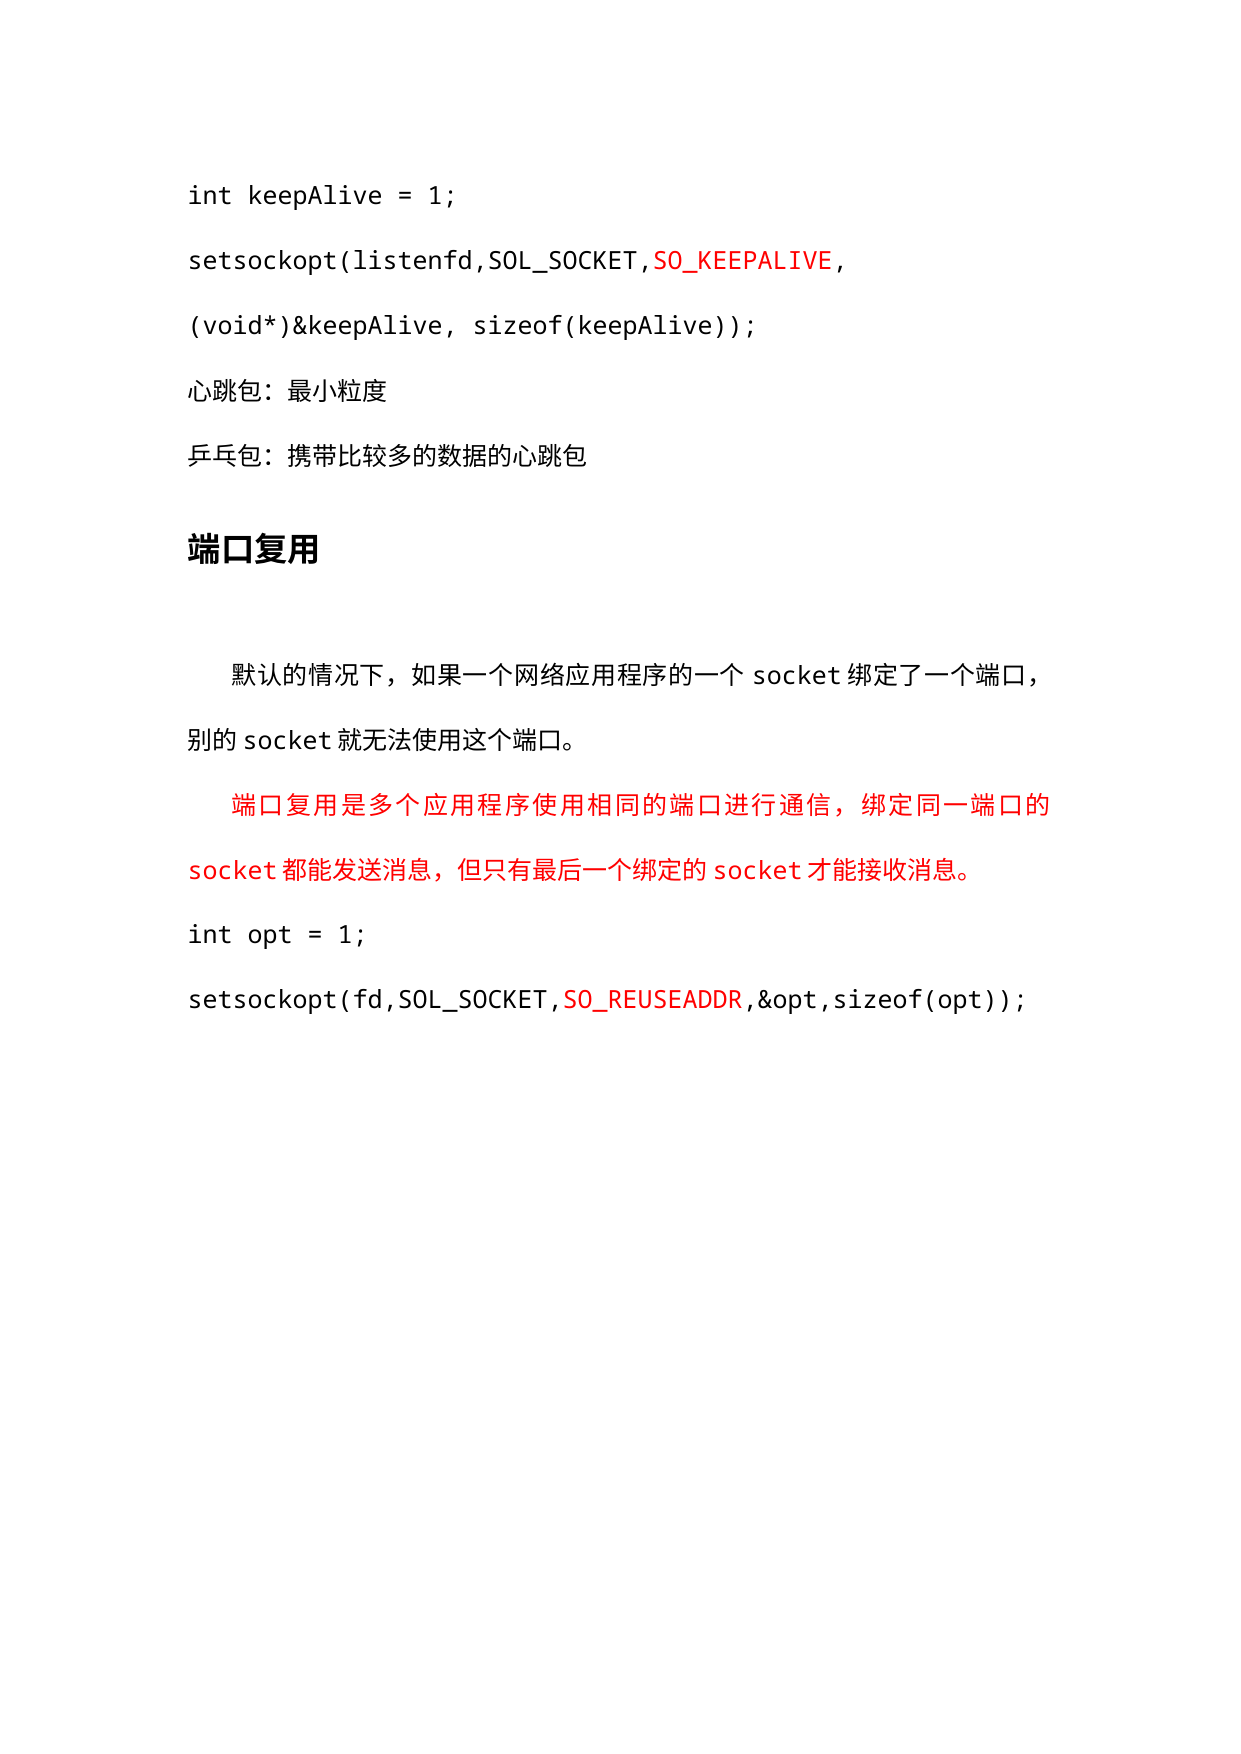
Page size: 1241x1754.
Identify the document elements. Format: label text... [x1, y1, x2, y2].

text setsockopt(fd,SOL_SOCKET,SO_REUSEADDR,&opt,sizeof(opt)); [187, 966, 1053, 1031]
text 乒乓包：携带比较多的数据的心跳包 [187, 422, 1053, 487]
text 默认的情况下，如果一个网络应用程序的一个socket绑定了一个端口，别的socket就无法使用这个端口。 [187, 641, 1053, 771]
text int opt = 1; [187, 901, 1053, 966]
text 端口复用是多个应用程序使用相同的端口进行通信，绑定同一端口的socket都能发送消息，但只有最后一个绑定的socket才能接收消息。 [187, 771, 1053, 901]
text 心跳包：最小粒度 [187, 357, 1053, 422]
text setsockopt(listenfd,SOL_SOCKET,SO_KEEPALIVE,(void*)&keepAlive, sizeof(keepAlive)); [187, 227, 1053, 357]
subtitle 端口复用 [187, 514, 1053, 579]
text int keepAlive = 1; [187, 162, 1053, 227]
